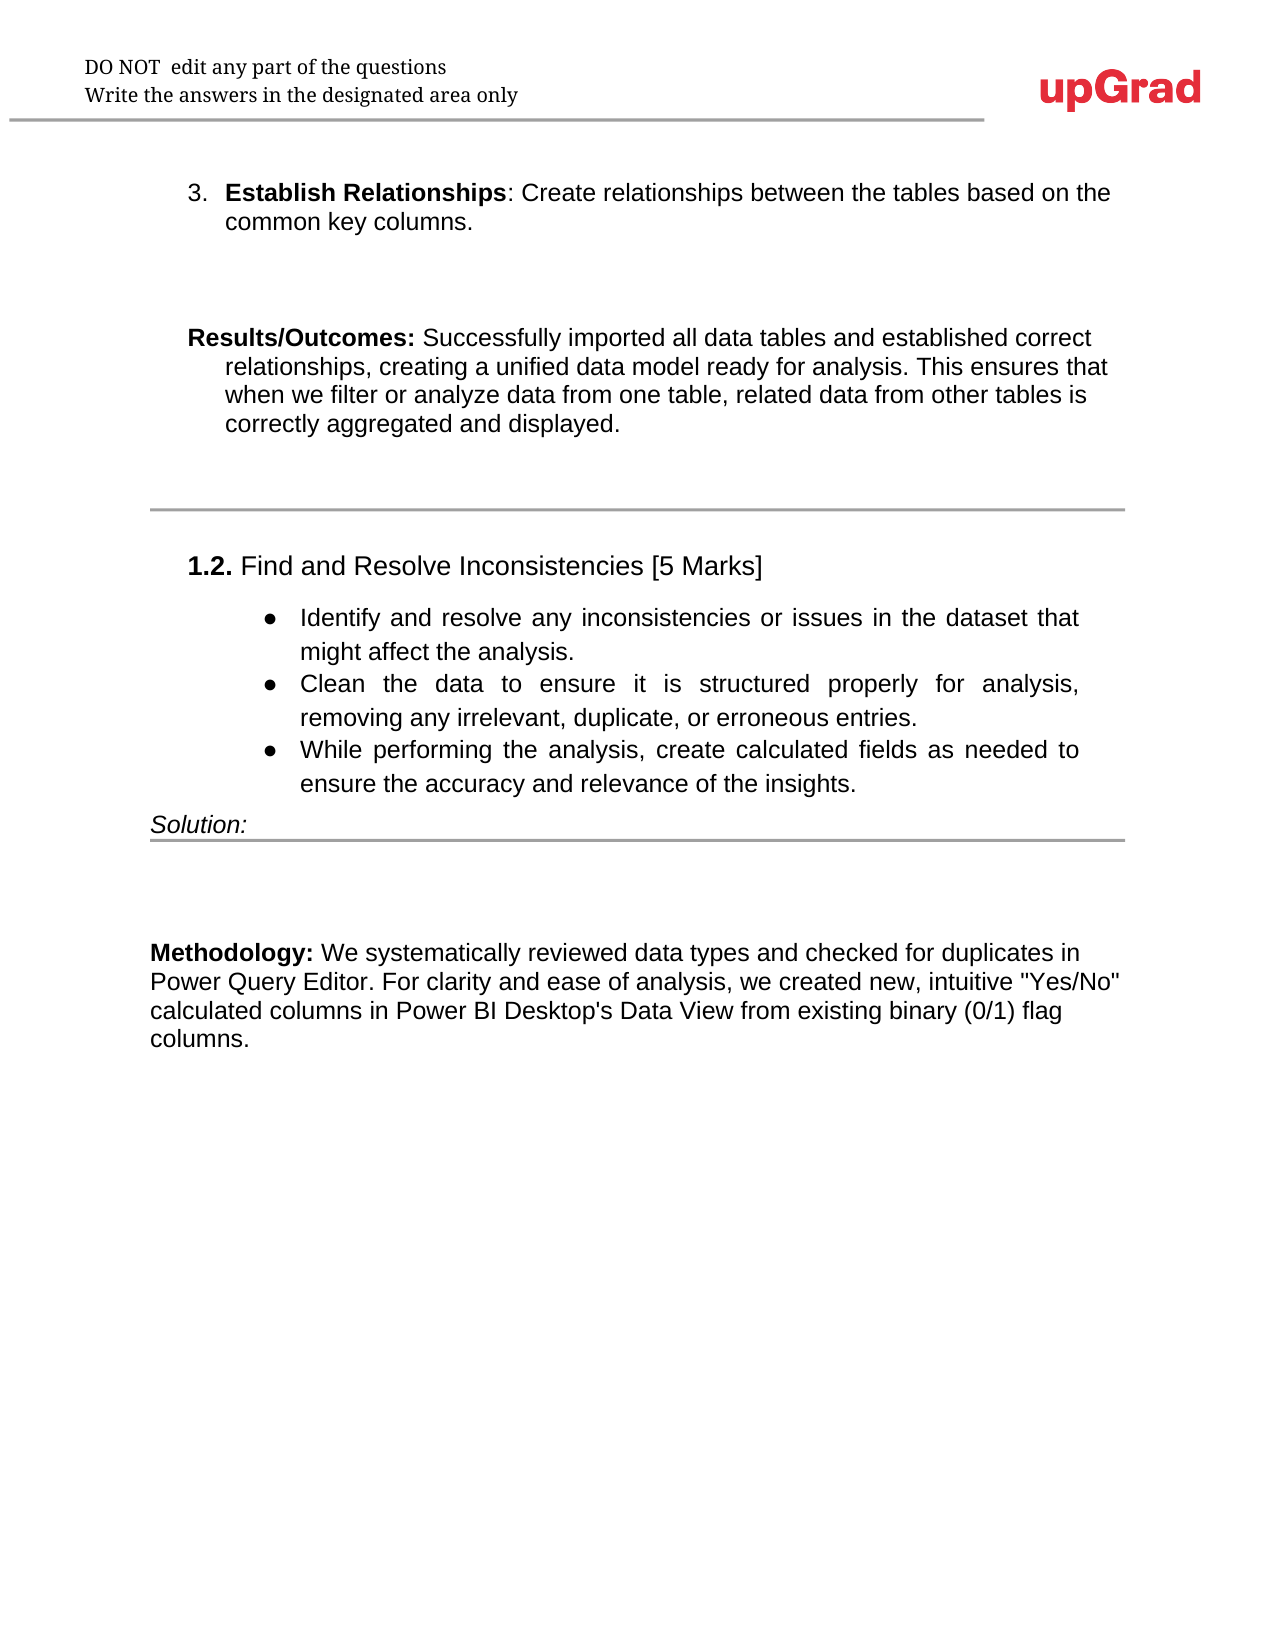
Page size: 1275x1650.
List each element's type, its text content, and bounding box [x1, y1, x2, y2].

list While performing the analysis, create calculated fields as needed to ensure the accuracy and relevance of the insights. [262, 736, 1081, 797]
picture [1040, 69, 1200, 112]
text Methodology: We systematically reviewed data types and checked for duplicates in Power Query Editor. For clarity and ease of analysis, we created new, intuitive "Yes/No" calculated columns in Power BI Desktop's Data View from existing binary (0/1) flag columns. [150, 938, 1125, 1053]
list Identify and resolve any inconsistencies or issues in the dataset that might affect the analysis. [262, 603, 1081, 665]
text Results/Outcomes: Successfully imported all data tables and established correct relationships, creating a unified data model ready for analysis. This ensures that when we filter or analyze data from one table, related data from other tables is correctly aggregated and displayed. [187, 323, 1125, 438]
list Find and Resolve Inconsistencies [5 Marks] [187, 550, 1081, 581]
list Clean the data to ensure it is structured properly for analysis, removing any irrelevant, duplicate, or erroneous entries. [262, 669, 1081, 731]
list Establish Relationships: Create relationships between the tables based on the common key columns. [187, 178, 1125, 236]
text Solution: [150, 810, 1081, 838]
